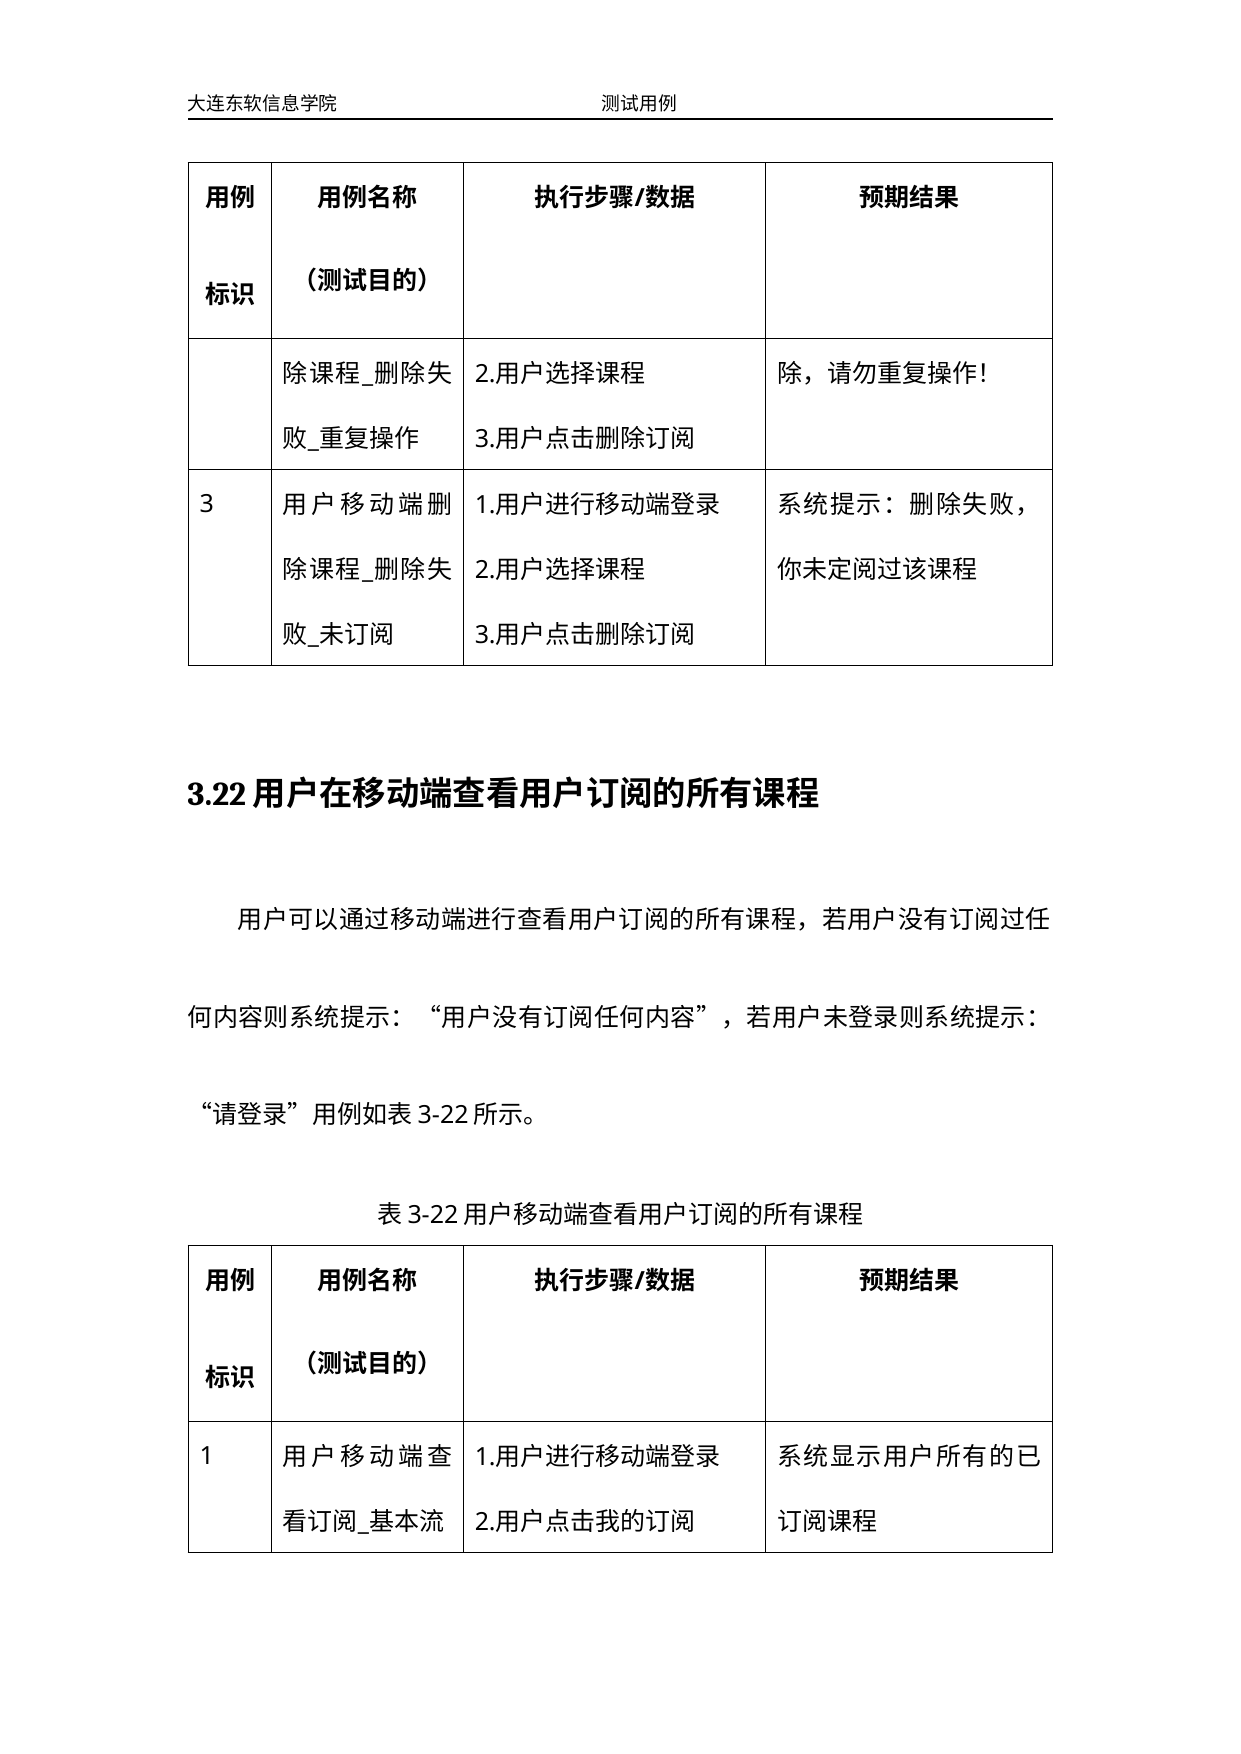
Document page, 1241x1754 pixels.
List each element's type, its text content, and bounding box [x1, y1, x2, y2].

table_cell 用户移动端删除课程_删除失败_重复操作 [272, 339, 463, 469]
table_cell 2 [189, 339, 271, 469]
table_cell 用户进行移动端登录 用户选择课程 用户点击删除订阅 [464, 470, 765, 665]
table_cell 系统显示用户所有的已订阅课程 [766, 1422, 1052, 1552]
table_header 用例名称 （测试目的） [272, 163, 463, 338]
table_cell 用户移动端删除课程_删除失败_未订阅 [272, 470, 463, 665]
table_cell 1 [189, 1422, 271, 1552]
table_header 预期结果 [766, 1246, 1052, 1421]
table_header 预期结果 [766, 163, 1052, 338]
text 用户可以通过移动端进行查看用户订阅的所有课程，若用户没有订阅过任何内容则系统提示：“用户没有订阅任何内容”，若用户未登录则系统提示：“请登录”用例如表3-22所示。 [187, 885, 1053, 1145]
table_header 用例标识 [189, 163, 271, 338]
table_header 执行步骤/数据 [464, 163, 765, 338]
table_header 用例标识 [189, 1246, 271, 1421]
table_cell 系统提示：删除失败，你未定阅过该课程 [766, 470, 1052, 665]
table_cell 3 [189, 470, 271, 665]
subtitle 3.22用户在移动端查看用户订阅的所有课程 [187, 758, 1053, 823]
text 表3-22用户移动端查看用户订阅的所有课程 [187, 1180, 1053, 1245]
table_cell 用户进行移动端登录 用户选择课程 用户点击删除订阅 [464, 339, 765, 469]
table_cell 系统提示：该课程已删除，请勿重复操作！ [766, 339, 1052, 469]
table_header 用例名称 （测试目的） [272, 1246, 463, 1421]
table_cell 用户进行移动端登录 用户点击我的订阅 [464, 1422, 765, 1552]
table_header 执行步骤/数据 [464, 1246, 765, 1421]
table_cell 用户移动端查看订阅_基本流 [272, 1422, 463, 1552]
